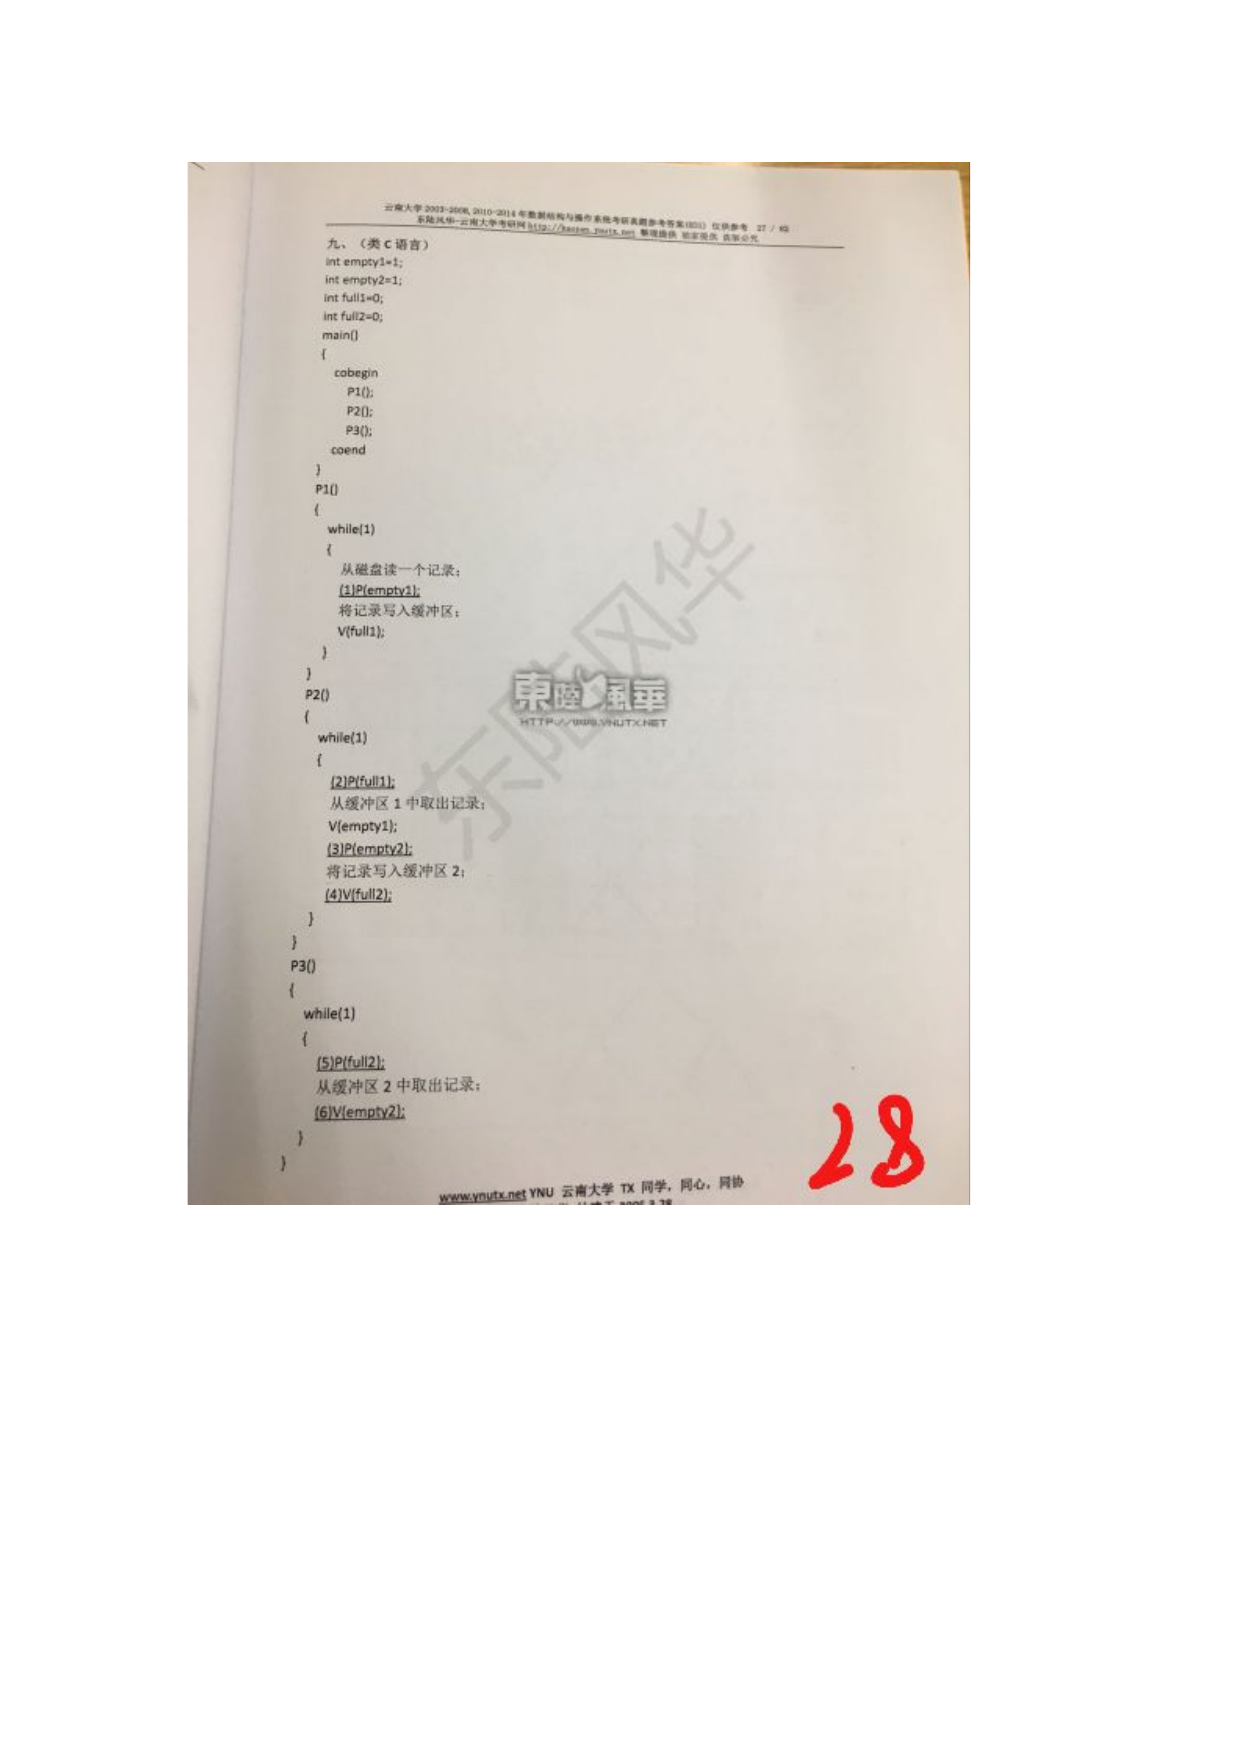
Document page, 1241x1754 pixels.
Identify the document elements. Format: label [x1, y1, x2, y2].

picture [187, 162, 971, 1205]
